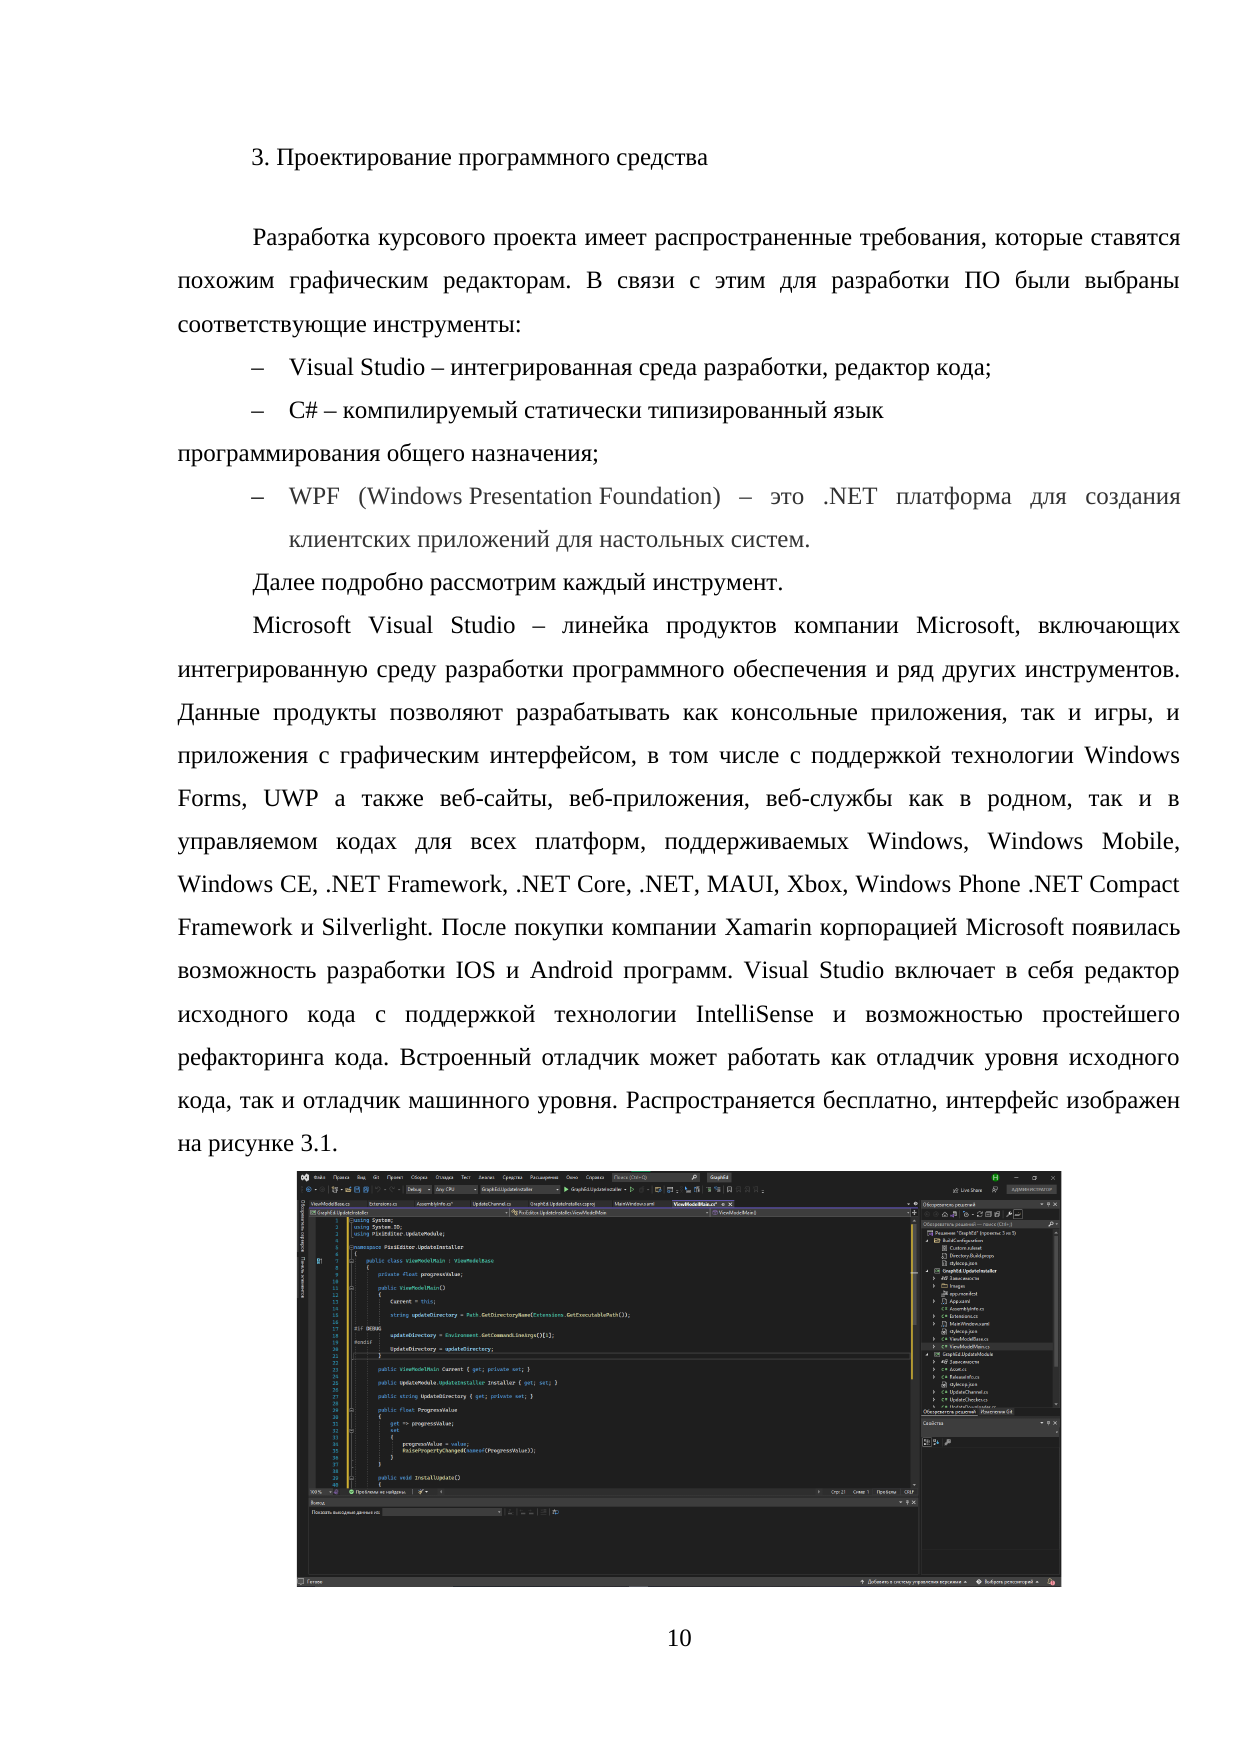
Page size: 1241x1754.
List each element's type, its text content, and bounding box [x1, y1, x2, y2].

picture [296, 1171, 1062, 1587]
list Visual Studio – интегрированная среда разработки, редактор кода; [251, 352, 1181, 381]
text Далее подробно рассмотрим каждый инструмент. [177, 567, 1181, 596]
list WPF (Windows Presentation Foundation) – это .NET платформа для создания клиентских приложений для настольных систем. [251, 481, 1181, 553]
text Microsoft Visual Studio – линейка продуктов компании Microsoft, включающих интегрированную среду разработки программного обеспечения и ряд других инструментов. Данные продукты позволяют разрабатывать как консольные приложения, так и игры, и приложения с графическим интерфейсом, в том числе с поддержкой технологии Windows Forms, UWP а также веб-сайты, веб-приложения, веб-службы как в родном, так и в управляемом кодах для всех платформ, поддерживаемых Windows, Windows Mobile, Windows CE, .NET Framework, .NET Core, .NET, MAUI, Xbox, Windows Phone .NET Compact Framework и Silverlight. После покупки компании Xamarin корпорацией Microsoft появилась возможность разработки IOS и Android программ. Visual Studio включает в себя редактор исходного кода с поддержкой технологии IntelliSense и возможностью простейшего рефакторинга кода. Встроенный отладчик может работать как отладчик уровня исходного кода, так и отладчик машинного уровня. Распространяется бесплатно, интерфейс изображен на рисунке 3.1. [177, 611, 1181, 1157]
text программирования общего назначения; [177, 438, 1181, 467]
list C# – компилируемый статически типизированный язык [251, 395, 1181, 424]
text Разработка курсового проекта имеет распространенные требования, которые ставятся похожим графическим редакторам. В связи с этим для разработки ПО были выбраны соответствующие инструменты: [177, 222, 1181, 337]
subtitle 3. Проектирование программного средства [177, 142, 1181, 171]
